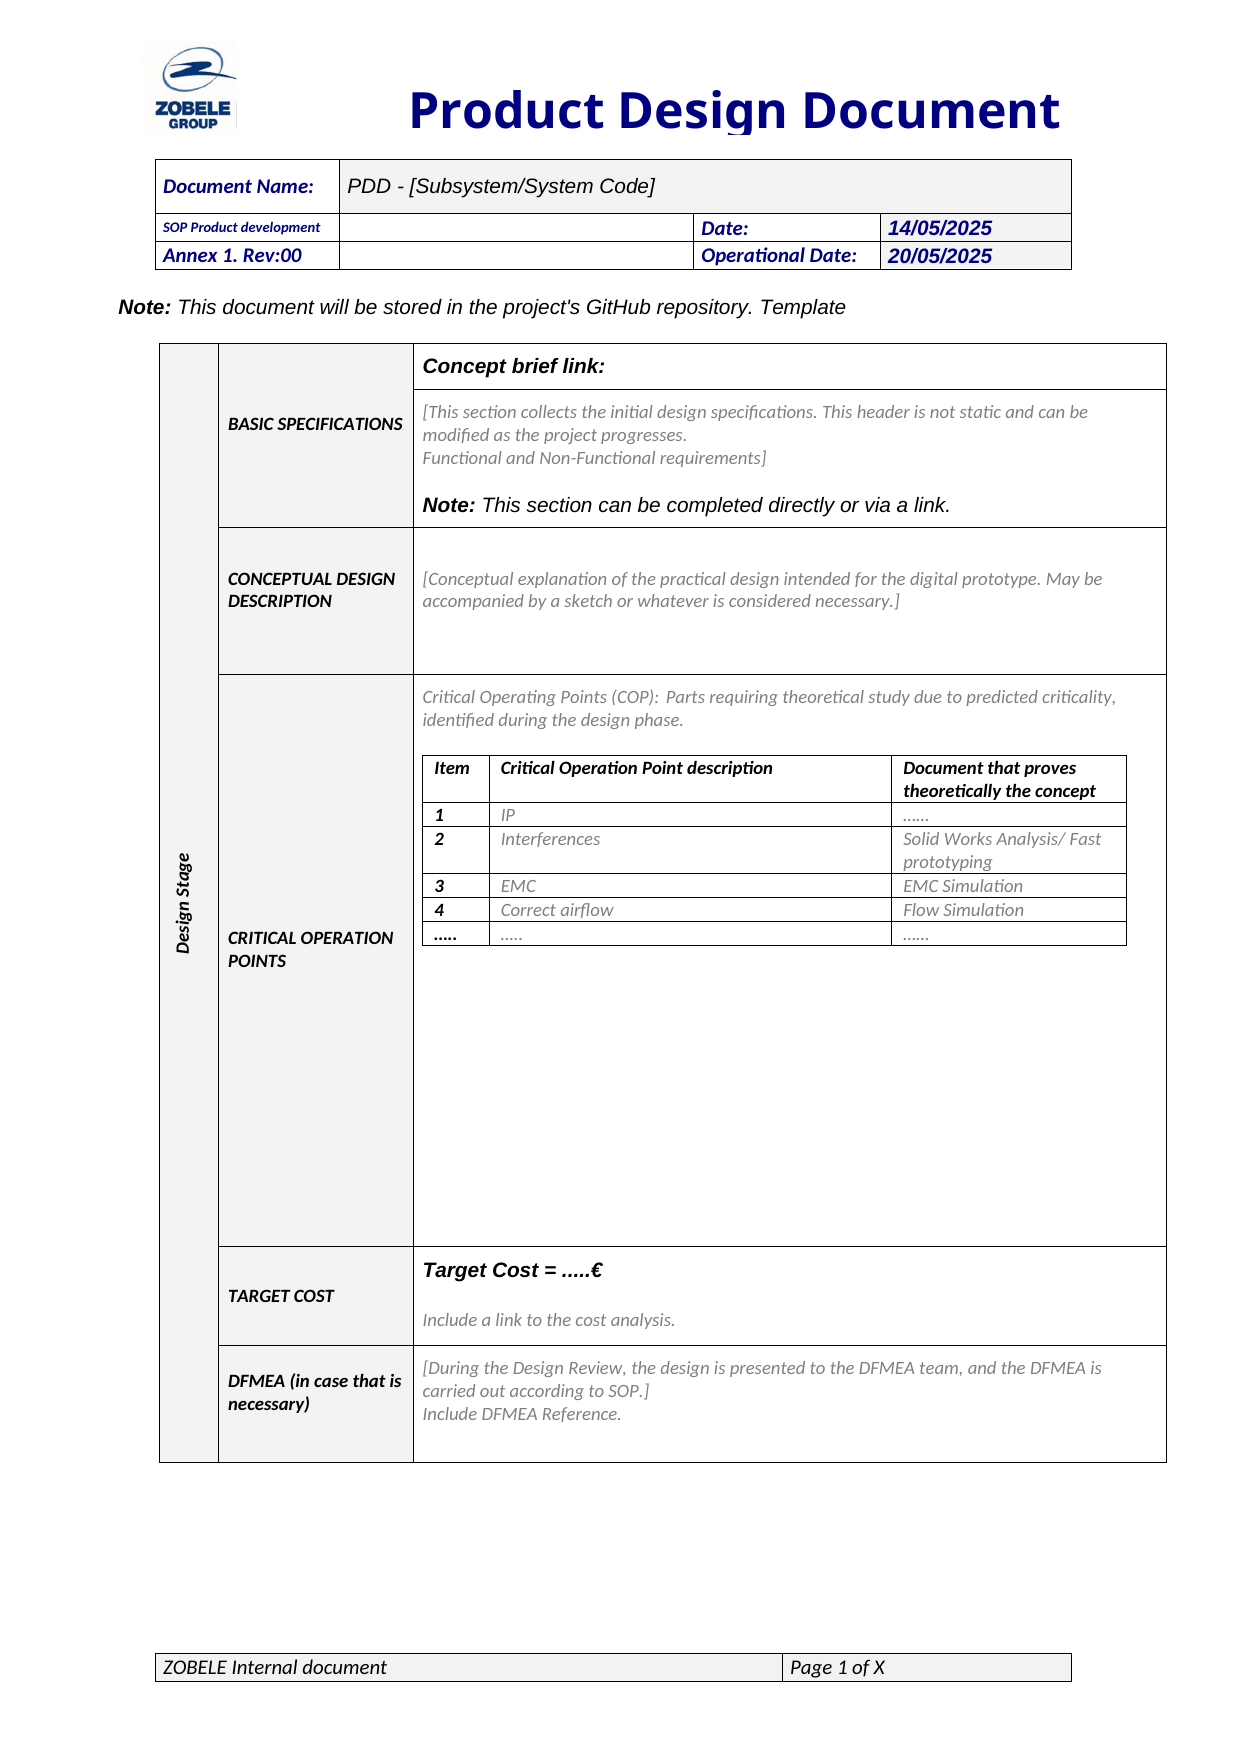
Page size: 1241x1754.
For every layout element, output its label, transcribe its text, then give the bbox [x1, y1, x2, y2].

table_cell TARGET COST [219, 1247, 413, 1345]
table_cell CONCEPTUAL DESIGN DESCRIPTION [219, 528, 413, 674]
table_cell [During the Design Review, the design is presented to the DFMEA team, and the DFMEA is carried out according to SOP.] Include DFMEA Reference. [414, 1346, 1166, 1462]
table_header BASIC SPECIFICATIONS [219, 344, 413, 527]
picture [141, 41, 237, 134]
table_cell DFMEA (in case that is necessary) [219, 1346, 413, 1462]
text Note: This document will be stored in the project's GitHub repository. Template [118, 294, 1181, 318]
table_header Concept brief link: [414, 344, 1166, 388]
table_cell CRITICAL OPERATION POINTS [219, 675, 413, 1246]
table_header Design Stage [160, 344, 218, 1462]
table_cell Critical Operating Points (COP): Parts requiring theoretical study due to predicted criticality, identified during the design phase. [414, 675, 1166, 1246]
table_cell [This section collects the initial design specifications. This header is not static and can be modified as the project progresses. Functional and Non-Functional requirements] Note: This section can be completed directly or via a link. [414, 390, 1166, 527]
table_cell [Conceptual explanation of the practical design intended for the digital prototype. May be accompanied by a sketch or whatever is considered necessary.] [414, 528, 1166, 674]
table_cell Target Cost = .....€ Include a link to the cost analysis. [414, 1247, 1166, 1345]
